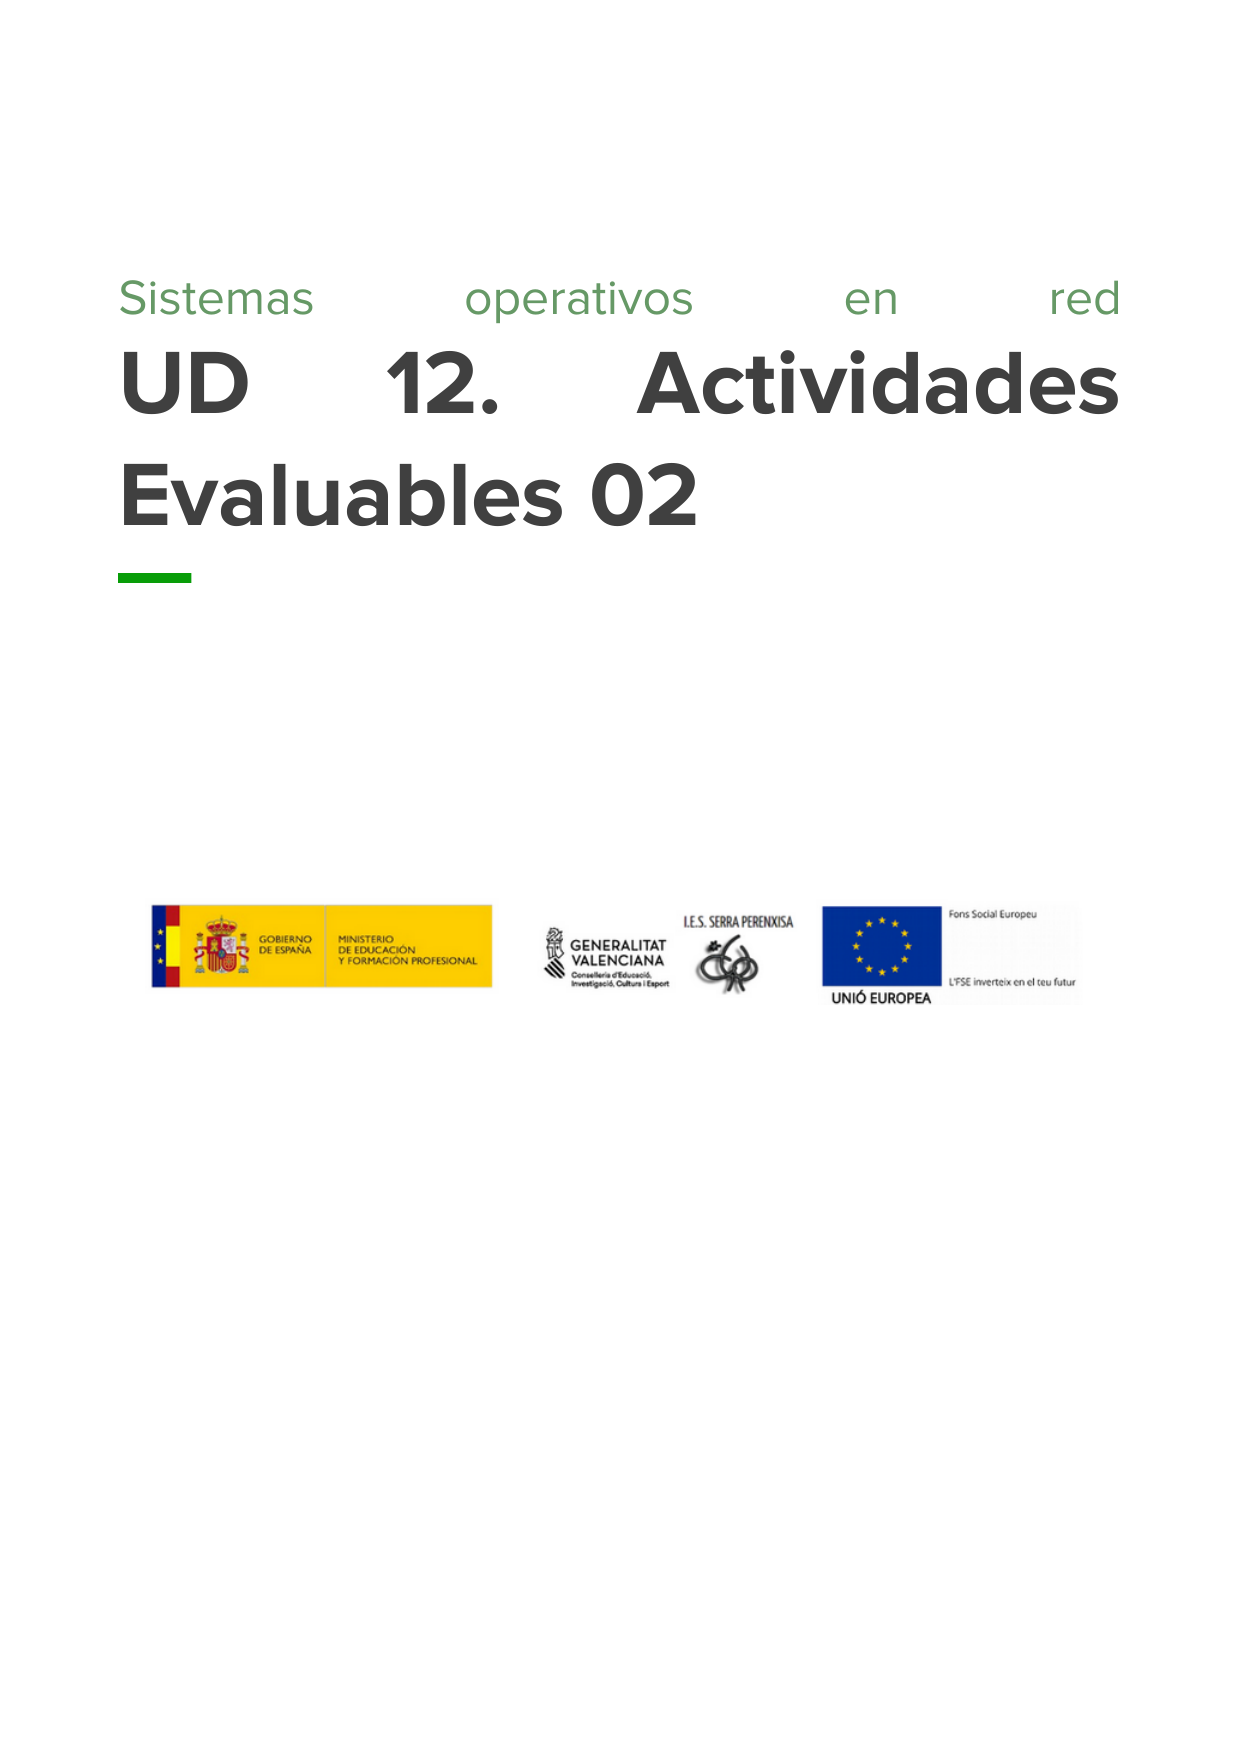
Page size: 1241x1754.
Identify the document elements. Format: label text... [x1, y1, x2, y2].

title Sistemas operativos en red UD 12. Actividades Evaluables 02 [118, 268, 1122, 552]
picture [118, 885, 1123, 1005]
picture [118, 573, 192, 583]
